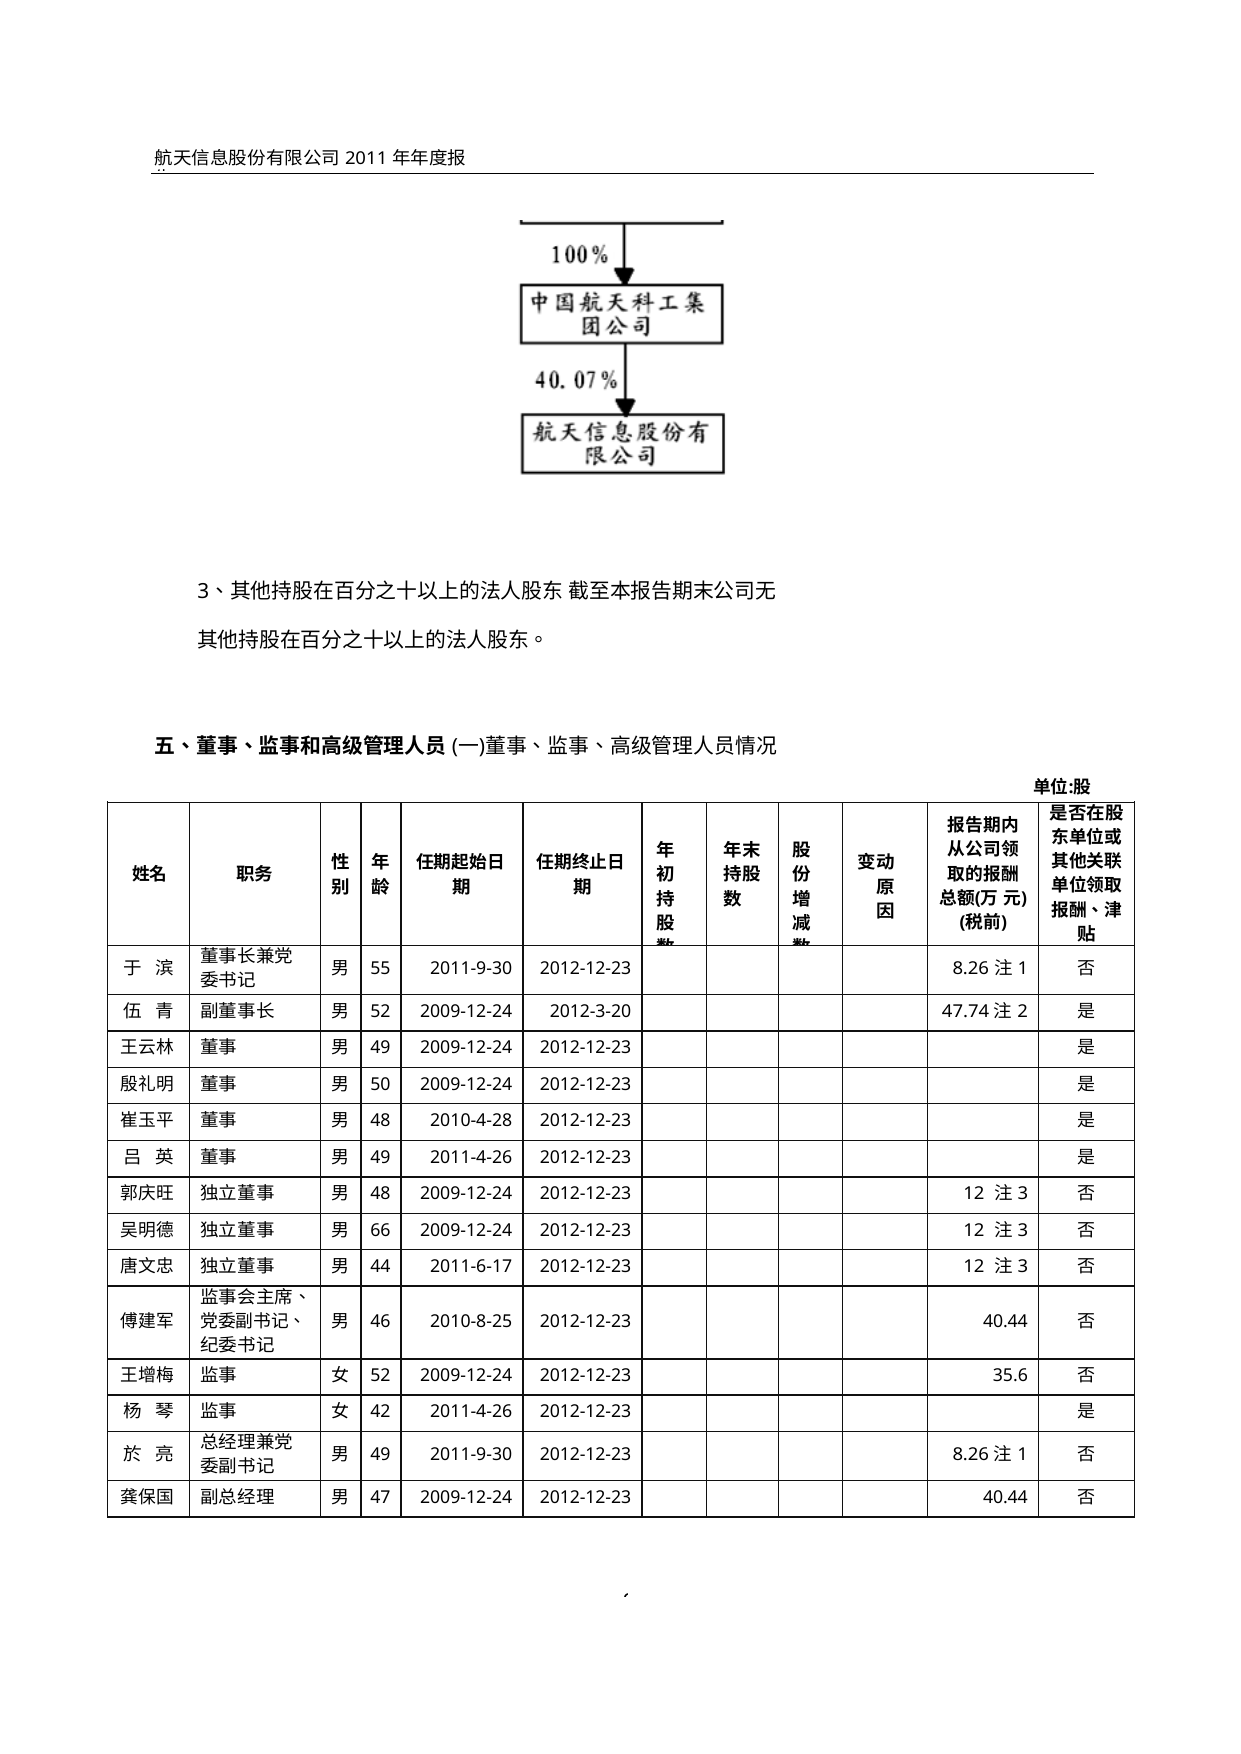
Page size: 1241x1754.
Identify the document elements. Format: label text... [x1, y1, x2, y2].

table_cell 2009-12-24 [402, 1214, 522, 1249]
table_cell [643, 1481, 706, 1516]
table_cell 否 [1039, 1214, 1134, 1249]
table_cell [707, 1104, 778, 1139]
table_cell [843, 1032, 927, 1067]
table_header 年 龄 [362, 803, 400, 945]
table_header 任期起始日 期 [402, 803, 522, 945]
table_cell 48 [362, 1178, 400, 1212]
table_cell 独立董事 [190, 1214, 320, 1249]
table_cell 52 [362, 1360, 400, 1394]
table_cell 49 [362, 1432, 400, 1479]
table_cell 吴明德 [108, 1214, 189, 1249]
table_header 报告期内 从公司领 取的报酬 总额(万 元) (税前) [928, 803, 1038, 945]
table_cell 男 [321, 1068, 360, 1103]
table_cell 董事 [190, 1032, 320, 1067]
table_cell [779, 1396, 842, 1431]
table_cell 2009-12-24 [402, 1178, 522, 1212]
table_cell 2012-12-23 [524, 1104, 641, 1139]
table_header 性 别 [321, 803, 360, 945]
table_cell [707, 946, 778, 994]
table_cell 是 [1039, 1032, 1134, 1067]
table_cell 男 [321, 1432, 360, 1479]
table_cell [843, 1141, 927, 1176]
table_cell [707, 1287, 778, 1358]
table_cell [779, 1178, 842, 1212]
table_cell 男 [321, 1481, 360, 1516]
table_cell [779, 1360, 842, 1394]
table_cell [779, 1250, 842, 1285]
table_cell 男 [321, 1287, 360, 1358]
table_cell 2012-12-23 [524, 1032, 641, 1067]
table_cell 否 [1039, 946, 1134, 994]
table_cell 否 [1039, 1360, 1134, 1394]
table_cell [843, 1214, 927, 1249]
table_cell 杨 琴 [108, 1396, 189, 1431]
table_cell 2009-12-24 [402, 995, 522, 1030]
table_cell [843, 1360, 927, 1394]
table_header 年末 持股 数 [707, 803, 778, 945]
table_cell 监事 [190, 1360, 320, 1394]
table_cell 是 [1039, 995, 1134, 1030]
table_cell 2011-4-26 [402, 1396, 522, 1431]
table_header 年初 持股 数 [643, 803, 706, 945]
table_cell 2012-12-23 [524, 1360, 641, 1394]
table_cell [643, 1214, 706, 1249]
table_cell 吕 英 [108, 1141, 189, 1176]
table_cell 47 [362, 1481, 400, 1516]
table_cell [843, 1068, 927, 1103]
table_cell 50 [362, 1068, 400, 1103]
table_cell 2009-12-24 [402, 1068, 522, 1103]
table_header 姓名 [108, 803, 189, 945]
table_cell [779, 995, 842, 1030]
table_cell 49 [362, 1141, 400, 1176]
table_cell 35.6 [928, 1360, 1038, 1394]
table_cell 40.44 [928, 1287, 1038, 1358]
table_cell [779, 1104, 842, 1139]
table_cell 是 [1039, 1068, 1134, 1103]
table_cell 49 [362, 1032, 400, 1067]
table_cell 12 注 3 [928, 1214, 1038, 1249]
table_cell 12 注 3 [928, 1178, 1038, 1212]
table_cell [643, 1287, 706, 1358]
table_cell [707, 1360, 778, 1394]
table_cell 8.26 注 1 [928, 946, 1038, 994]
table_cell 是 [1039, 1104, 1134, 1139]
table_cell 47.74 注 2 [928, 995, 1038, 1030]
table_cell 崔玉平 [108, 1104, 189, 1139]
table_cell 2009-12-24 [402, 1360, 522, 1394]
table_cell 郭庆旺 [108, 1178, 189, 1212]
table_cell 12 注 3 [928, 1250, 1038, 1285]
table_cell [843, 1178, 927, 1212]
table_cell 男 [321, 946, 360, 994]
table_cell 2012-12-23 [524, 1068, 641, 1103]
table_cell 2009-12-24 [402, 1032, 522, 1067]
table_cell 52 [362, 995, 400, 1030]
table_cell 2012-12-23 [524, 1287, 641, 1358]
table_cell [707, 1481, 778, 1516]
table_cell 2012-3-20 [524, 995, 641, 1030]
table_header 股份 增减 数 [779, 803, 842, 945]
table_cell 2012-12-23 [524, 1396, 641, 1431]
table_cell 是 [1039, 1396, 1134, 1431]
table_cell 男 [321, 1141, 360, 1176]
table_header 变动原 因 [843, 803, 927, 945]
table_cell 龚保国 [108, 1481, 189, 1516]
table_cell [779, 1481, 842, 1516]
table_cell 40.44 [928, 1481, 1038, 1516]
table_cell 2009-12-24 [402, 1481, 522, 1516]
table_cell 42 [362, 1396, 400, 1431]
table_cell 独立董事 [190, 1250, 320, 1285]
table_cell 副董事长 [190, 995, 320, 1030]
table_cell [643, 1141, 706, 1176]
table_cell 监事 [190, 1396, 320, 1431]
table_cell 2011-9-30 [402, 1432, 522, 1479]
table_cell [707, 1178, 778, 1212]
table_cell 男 [321, 1214, 360, 1249]
table_cell [643, 946, 706, 994]
table_cell 女 [321, 1360, 360, 1394]
table_cell 男 [321, 1032, 360, 1067]
table_cell [643, 995, 706, 1030]
table_cell 副总经理 [190, 1481, 320, 1516]
table_cell 男 [321, 1104, 360, 1139]
table_cell 2012-12-23 [524, 1481, 641, 1516]
table_cell 2012-12-23 [524, 1250, 641, 1285]
table_cell 2012-12-23 [524, 1432, 641, 1479]
table_cell [843, 1250, 927, 1285]
table_cell 董事 [190, 1104, 320, 1139]
table_cell [707, 1432, 778, 1479]
table_cell 董事 [190, 1068, 320, 1103]
table_cell [643, 1104, 706, 1139]
table_cell 男 [321, 995, 360, 1030]
table_cell 是 [1039, 1141, 1134, 1176]
table_cell [843, 1396, 927, 1431]
table_cell 总经理兼党 委副书记 [190, 1432, 320, 1479]
table_cell 8.26 注 1 [928, 1432, 1038, 1479]
table_cell 王云林 [108, 1032, 189, 1067]
table_cell 2012-12-23 [524, 946, 641, 994]
table_header 任期终止日 期 [524, 803, 641, 945]
table_cell [643, 1250, 706, 1285]
table_cell [779, 1068, 842, 1103]
table_cell [928, 1068, 1038, 1103]
table_cell 2012-12-23 [524, 1214, 641, 1249]
table_cell [707, 1250, 778, 1285]
text 3、其他持股在百分之十以上的法人股东 截至本报告期末公司无其他持股在百分之十以上的法人股东。 [197, 577, 779, 653]
table_cell 王增梅 [108, 1360, 189, 1394]
table_cell 55 [362, 946, 400, 994]
table_cell [643, 1360, 706, 1394]
table_cell [779, 946, 842, 994]
table_cell 董事长兼党 委书记 [190, 946, 320, 994]
table_cell [928, 1141, 1038, 1176]
table_cell 董事 [190, 1141, 320, 1176]
picture [507, 220, 737, 488]
table_cell [643, 1068, 706, 1103]
table_cell [779, 1214, 842, 1249]
table_cell 44 [362, 1250, 400, 1285]
table_cell 2010-4-28 [402, 1104, 522, 1139]
table_cell 独立董事 [190, 1178, 320, 1212]
table_cell [843, 1432, 927, 1479]
table_cell [707, 995, 778, 1030]
table_cell 傅建军 [108, 1287, 189, 1358]
table_cell [779, 1287, 842, 1358]
table_cell 男 [321, 1178, 360, 1212]
table_cell 否 [1039, 1481, 1134, 1516]
table_cell [843, 1481, 927, 1516]
table_cell [643, 1396, 706, 1431]
table_cell [779, 1032, 842, 1067]
table_cell [843, 995, 927, 1030]
table_cell [643, 1032, 706, 1067]
table_cell 於 亮 [108, 1432, 189, 1479]
table_cell 殷礼明 [108, 1068, 189, 1103]
table_cell 2010-8-25 [402, 1287, 522, 1358]
table_cell 66 [362, 1214, 400, 1249]
table_cell [843, 1104, 927, 1139]
table_cell 否 [1039, 1432, 1134, 1479]
table_cell [643, 1432, 706, 1479]
table_cell [843, 946, 927, 994]
table_cell [707, 1068, 778, 1103]
text 五、董事、监事和高级管理人员 (一)董事、监事、高级管理人员情况 [154, 707, 779, 760]
table_cell [928, 1396, 1038, 1431]
table_cell 男 [321, 1250, 360, 1285]
table_cell [779, 1432, 842, 1479]
table_cell [707, 1141, 778, 1176]
table_cell [928, 1032, 1038, 1067]
table_cell [843, 1287, 927, 1358]
table_cell [928, 1104, 1038, 1139]
table_cell [707, 1032, 778, 1067]
table_cell 于 滨 [108, 946, 189, 994]
table_cell [643, 1178, 706, 1212]
table_cell 否 [1039, 1178, 1134, 1212]
table_cell 48 [362, 1104, 400, 1139]
table_cell 2011-9-30 [402, 946, 522, 994]
table_cell [707, 1396, 778, 1431]
table_cell 2012-12-23 [524, 1178, 641, 1212]
table_cell 监事会主席、 党委副书记、 纪委书记 [190, 1287, 320, 1358]
table_cell 2012-12-23 [524, 1141, 641, 1176]
table_cell 否 [1039, 1250, 1134, 1285]
table_cell [779, 1141, 842, 1176]
text 单位:股 [98, 774, 1091, 798]
table_cell 2011-6-17 [402, 1250, 522, 1285]
table_cell 伍 青 [108, 995, 189, 1030]
table_cell 唐文忠 [108, 1250, 189, 1285]
table_header 职务 [190, 803, 320, 945]
table_cell 46 [362, 1287, 400, 1358]
table_header 是否在股 东单位或 其他关联 单位领取 报酬、津 贴 [1039, 803, 1134, 945]
table_cell 2011-4-26 [402, 1141, 522, 1176]
table_cell 女 [321, 1396, 360, 1431]
table_cell 否 [1039, 1287, 1134, 1358]
table_cell [707, 1214, 778, 1249]
